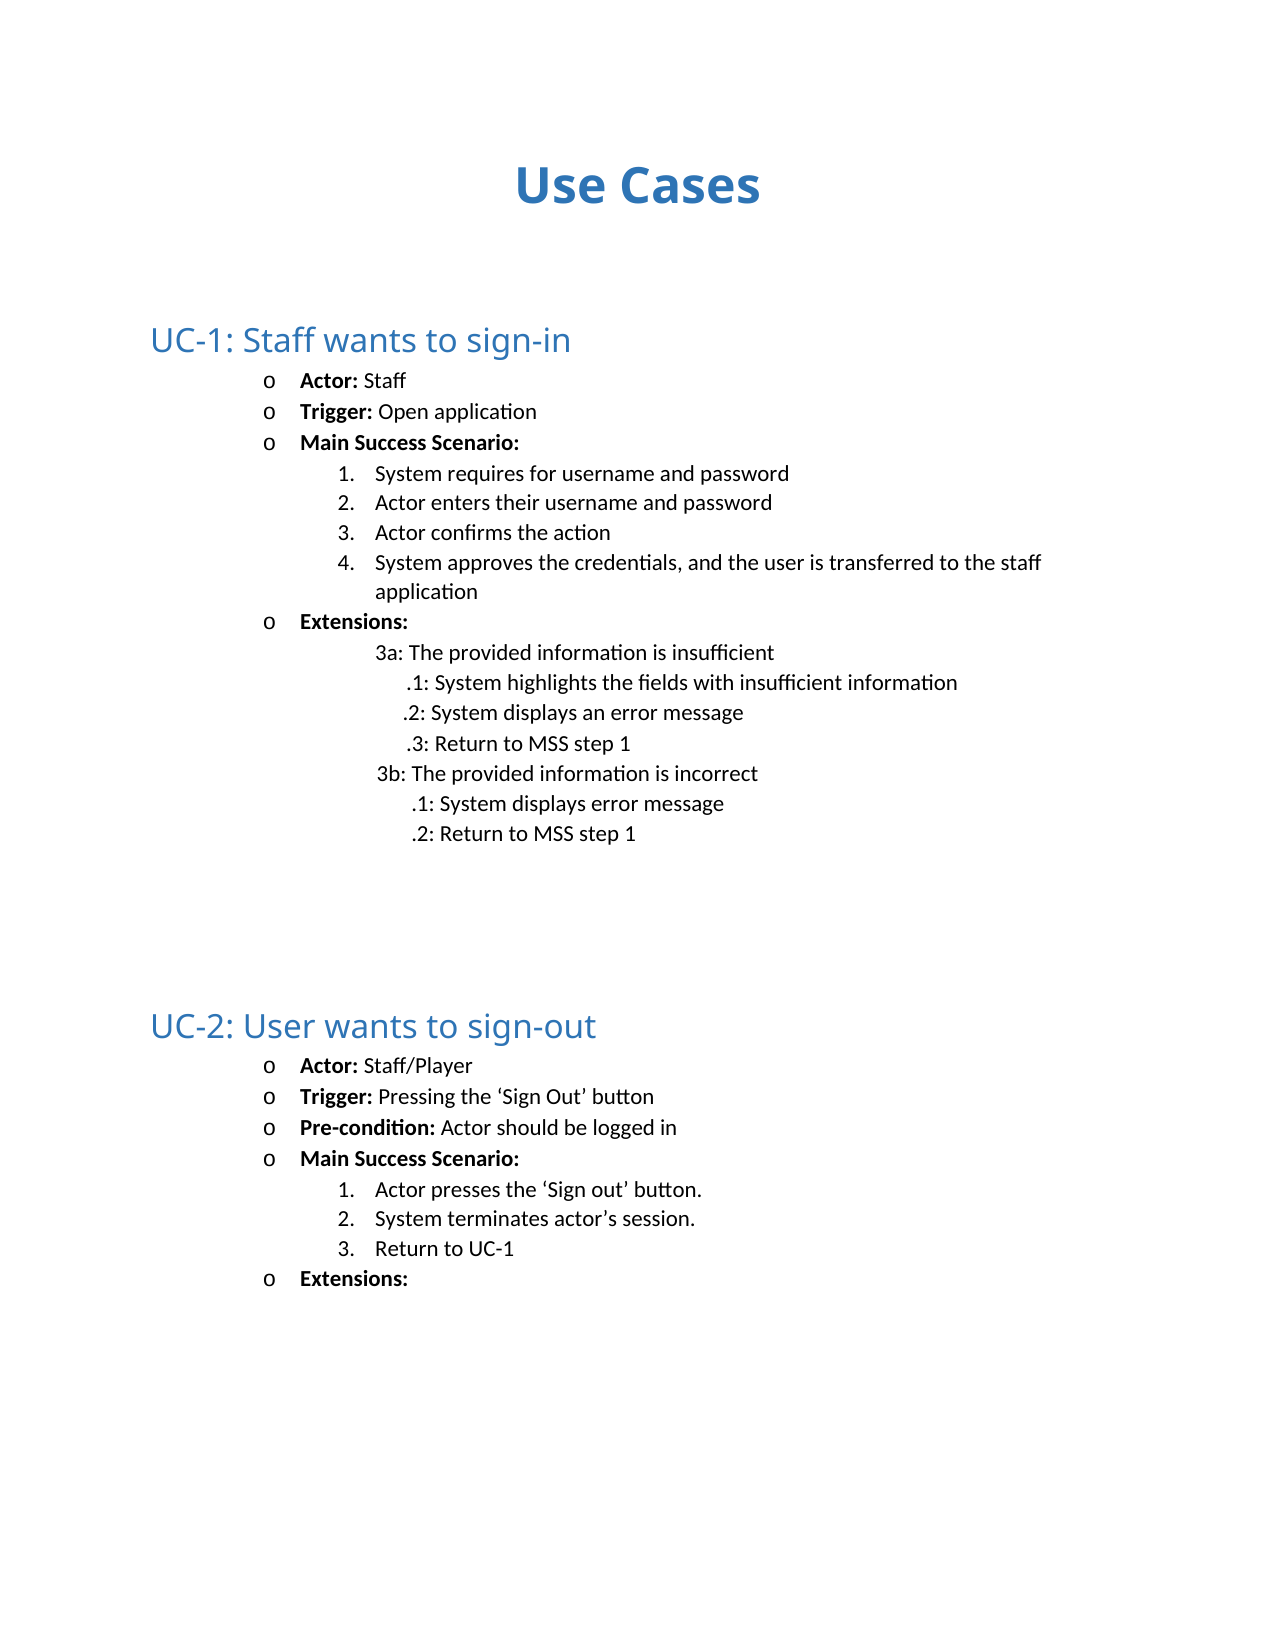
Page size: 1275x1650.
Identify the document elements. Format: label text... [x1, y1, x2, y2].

text .3: Return to MSS step 1 [150, 729, 1125, 757]
list Actor presses the ‘Sign out’ button. [337, 1175, 1125, 1203]
list Main Success Scenario: [262, 428, 1125, 457]
list System terminates actor’s session. [337, 1204, 1125, 1233]
list Actor: Staff/Player [262, 1052, 1125, 1081]
text .1: System displays error message [150, 789, 1125, 817]
list Trigger: Open application [262, 397, 1125, 426]
list .1: System highlights the fields with insufficient information [225, 668, 1125, 696]
list Trigger: Pressing the ‘Sign Out’ button [262, 1082, 1125, 1112]
list Actor: Staff [262, 366, 1125, 395]
list Pre-condition: Actor should be logged in [262, 1113, 1125, 1142]
list Actor enters their username and password [337, 488, 1125, 516]
list System requires for username and password [337, 459, 1125, 487]
list Actor confirms the action [337, 518, 1125, 546]
list Main Success Scenario: [262, 1144, 1125, 1173]
subtitle UC-1: Staff wants to sign-in [150, 317, 1125, 363]
list Return to UC-1 [337, 1234, 1125, 1262]
subtitle UC-2: User wants to sign-out [150, 1003, 1125, 1048]
subtitle Use Cases [150, 150, 1125, 218]
text 3b: The provided information is incorrect [150, 759, 1125, 787]
list Extensions: [262, 1264, 1125, 1293]
text .2: Return to MSS step 1 [150, 819, 1125, 847]
list Extensions: [262, 607, 1125, 636]
list 3a: The provided information is insufficient [375, 638, 1125, 666]
list System approves the credentials, and the user is transferred to the staff application [337, 548, 1125, 606]
text .2: System displays an error message [150, 698, 1125, 726]
